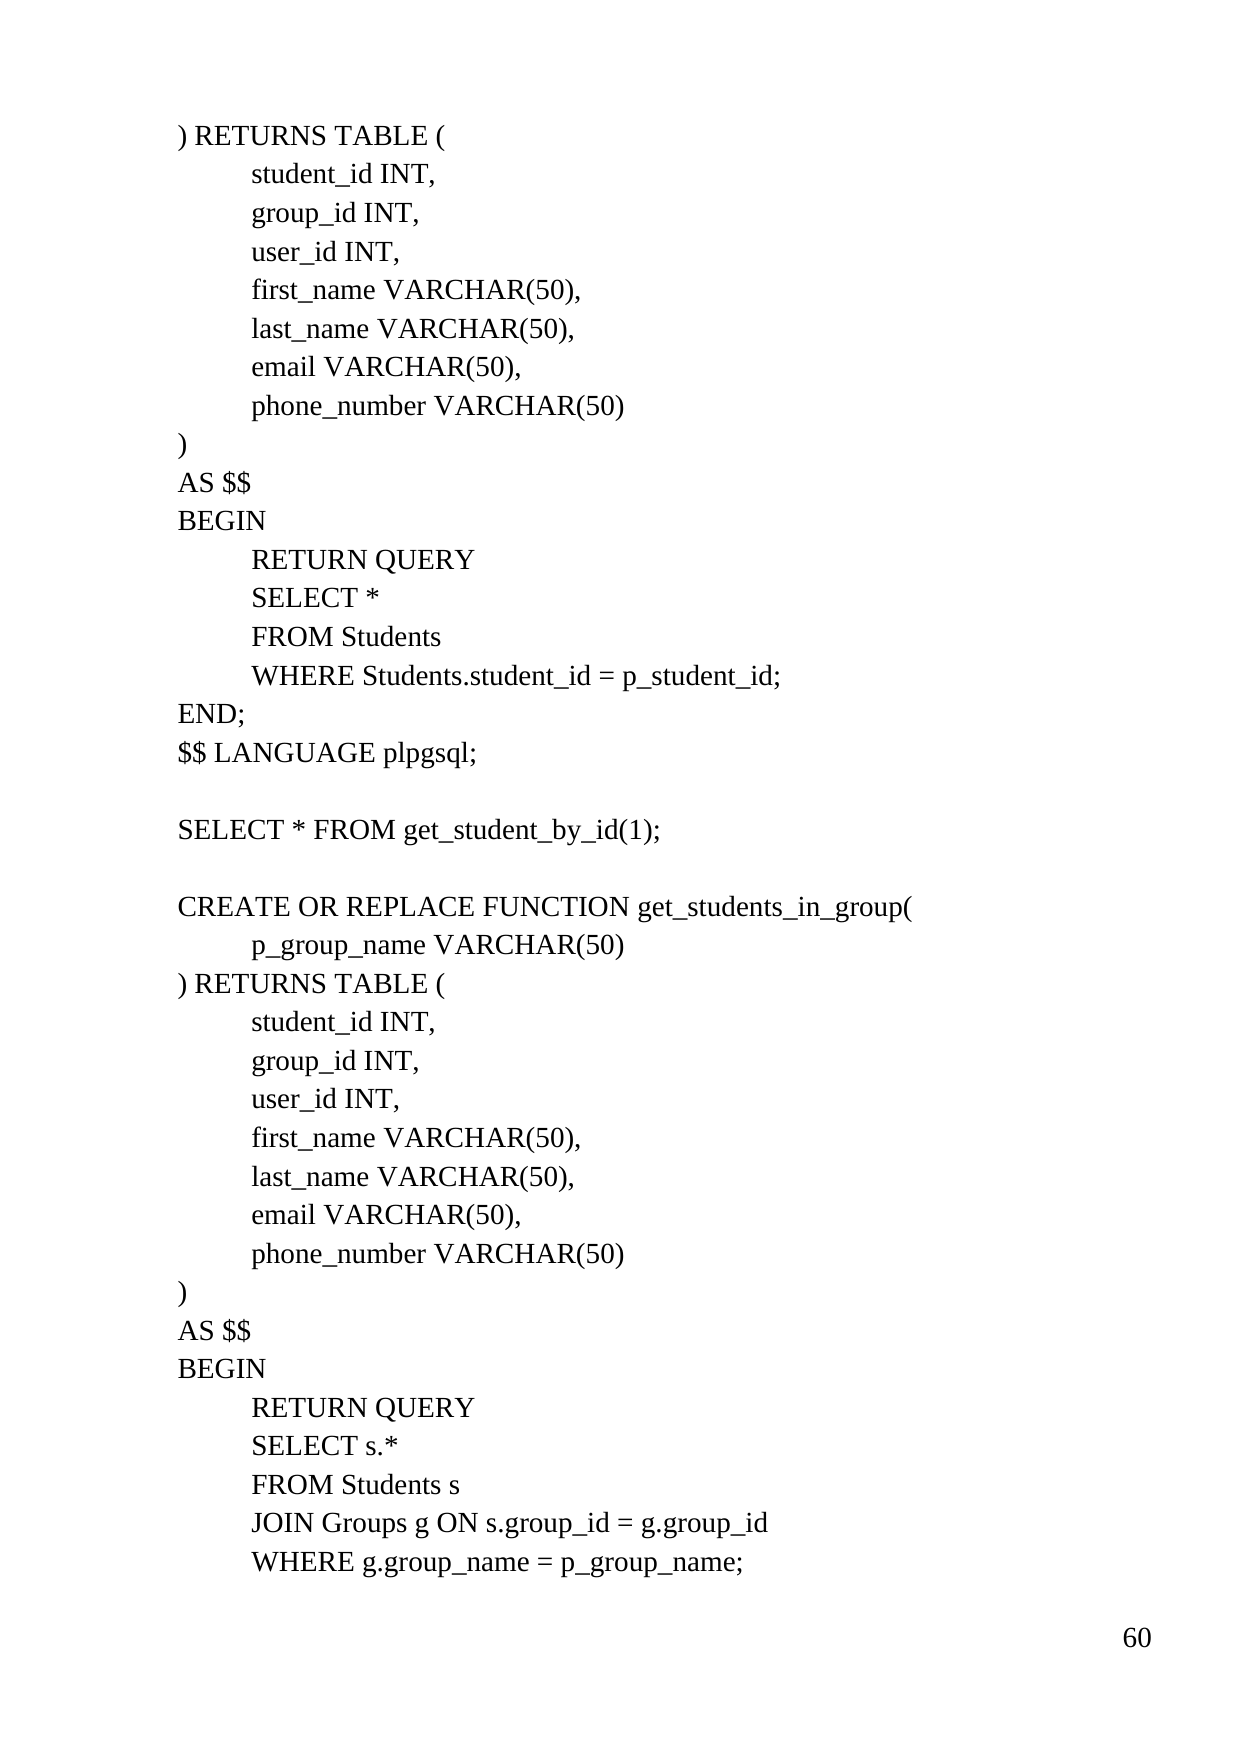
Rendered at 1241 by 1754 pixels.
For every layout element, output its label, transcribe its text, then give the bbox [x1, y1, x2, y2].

text WHERE g.group_name = p_group_name; [177, 1544, 1152, 1578]
text last_name VARCHAR(50), [177, 311, 1152, 344]
text user_id INT, [177, 234, 1152, 267]
text phone_number VARCHAR(50) [177, 1236, 1152, 1269]
text group_id INT, [177, 195, 1152, 229]
text RETURN QUERY [177, 542, 1152, 576]
text FROM Students [177, 619, 1152, 653]
text p_group_name VARCHAR(50) [177, 927, 1152, 961]
text SELECT * [177, 581, 1152, 614]
text user_id INT, [177, 1082, 1152, 1115]
text JOIN Groups g ON s.group_id = g.group_id [177, 1506, 1152, 1539]
text ) RETURNS TABLE ( [177, 118, 1152, 152]
text AS $$ [177, 1313, 1152, 1346]
text RETURN QUERY [177, 1390, 1152, 1423]
text END; [177, 696, 1152, 730]
text email VARCHAR(50), [177, 1197, 1152, 1231]
text last_name VARCHAR(50), [177, 1159, 1152, 1192]
text group_id INT, [177, 1043, 1152, 1077]
text WHERE Students.student_id = p_student_id; [177, 658, 1152, 691]
text student_id INT, [177, 1004, 1152, 1038]
text student_id INT, [177, 157, 1152, 190]
text SELECT * FROM get_student_by_id(1); [177, 812, 1152, 845]
text ) RETURNS TABLE ( [177, 966, 1152, 999]
text ) [177, 1274, 1152, 1308]
text phone_number VARCHAR(50) [177, 388, 1152, 421]
text AS $$ [177, 465, 1152, 498]
text FROM Students s [177, 1467, 1152, 1501]
text email VARCHAR(50), [177, 349, 1152, 383]
text BEGIN [177, 1351, 1152, 1385]
text SELECT s.* [177, 1428, 1152, 1462]
text ) [177, 426, 1152, 460]
text first_name VARCHAR(50), [177, 1120, 1152, 1154]
text CREATE OR REPLACE FUNCTION get_students_in_group( [177, 889, 1152, 922]
text $$ LANGUAGE plpgsql; [177, 735, 1152, 768]
text first_name VARCHAR(50), [177, 272, 1152, 306]
text BEGIN [177, 503, 1152, 537]
